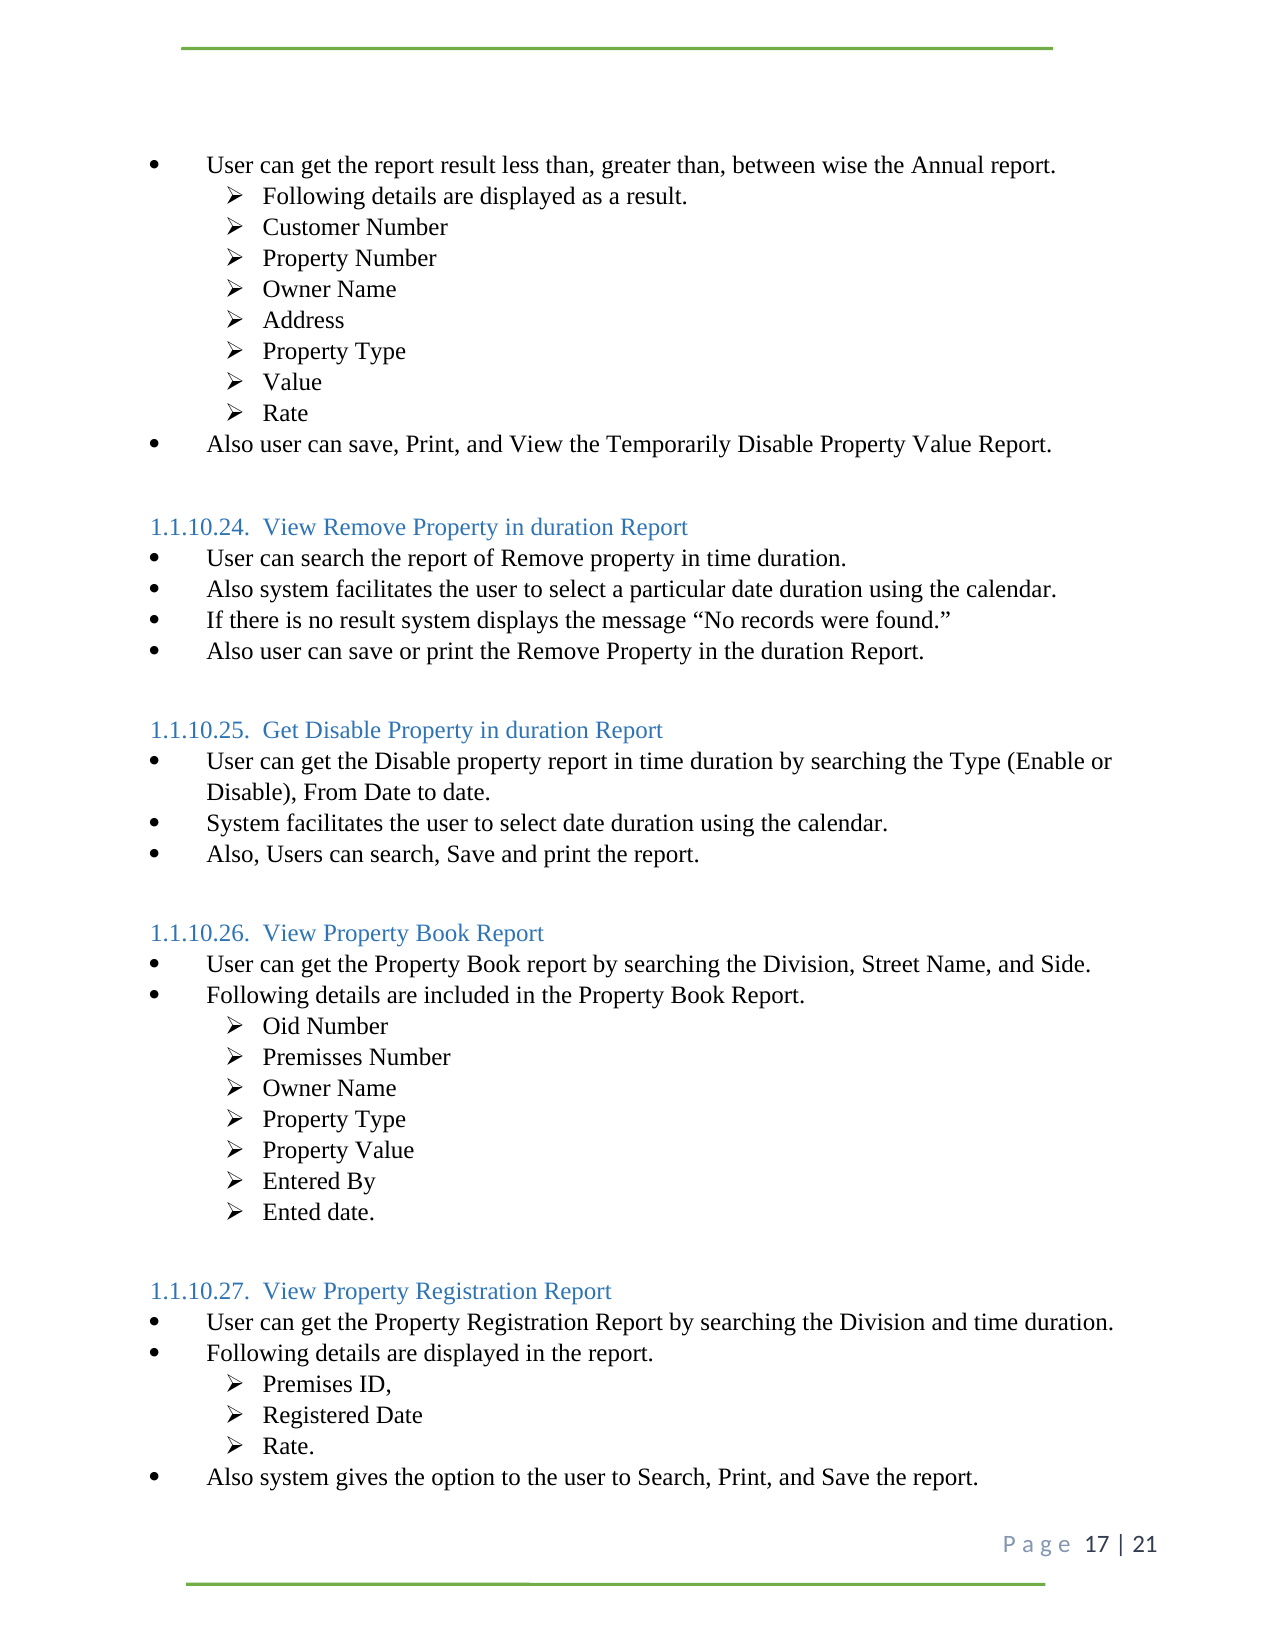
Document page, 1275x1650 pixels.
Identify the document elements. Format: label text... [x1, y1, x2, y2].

list Address [206, 305, 1125, 334]
list User can get the Property Registration Report by searching the Division and time duration. [150, 1307, 1125, 1336]
list Following details are included in the Property Book Report. [150, 980, 1125, 1009]
list Oid Number [206, 1011, 1125, 1040]
list Property Value [206, 1135, 1125, 1164]
list User can get the report result less than, greater than, between wise the Annual report. [150, 150, 1125, 179]
list Registered Date [206, 1400, 1125, 1429]
list Following details are displayed in the report. [150, 1338, 1125, 1367]
list System facilitates the user to select date duration using the calendar. [150, 808, 1125, 837]
list Property Type [206, 336, 1125, 365]
subtitle View Property Book Report [150, 918, 1125, 947]
subtitle Get Disable Property in duration Report [150, 715, 1125, 744]
list Premises ID, [206, 1369, 1125, 1398]
list Also user can save or print the Remove Property in the duration Report. [150, 636, 1125, 665]
list Owner Name [206, 274, 1125, 303]
list Premisses Number [206, 1042, 1125, 1071]
list Value [206, 367, 1125, 396]
list Also, Users can search, Save and print the report. [150, 839, 1125, 868]
subtitle View Property Registration Report [150, 1276, 1125, 1305]
subtitle View Remove Property in duration Report [150, 512, 1125, 541]
list Also system facilitates the user to select a particular date duration using the calendar. [150, 574, 1125, 603]
list Owner Name [206, 1073, 1125, 1102]
list User can search the report of Remove property in time duration. [150, 543, 1125, 572]
list Rate. [206, 1431, 1125, 1460]
list Ented date. [206, 1197, 1125, 1226]
list Property Number [206, 243, 1125, 272]
list Also user can save, Print, and View the Temporarily Disable Property Value Report. [150, 429, 1125, 458]
list If there is no result system displays the message “No records were found.” [150, 605, 1125, 634]
list Following details are displayed as a result. [206, 181, 1125, 210]
list Also system gives the option to the user to Search, Print, and Save the report. [150, 1462, 1125, 1491]
list User can get the Disable property report in time duration by searching the Type (Enable or Disable), From Date to date. [150, 746, 1125, 806]
list Customer Number [206, 212, 1125, 241]
list Rate [206, 398, 1125, 427]
list Entered By [206, 1166, 1125, 1195]
list Property Type [206, 1104, 1125, 1133]
list User can get the Property Book report by searching the Division, Street Name, and Side. [150, 949, 1125, 978]
